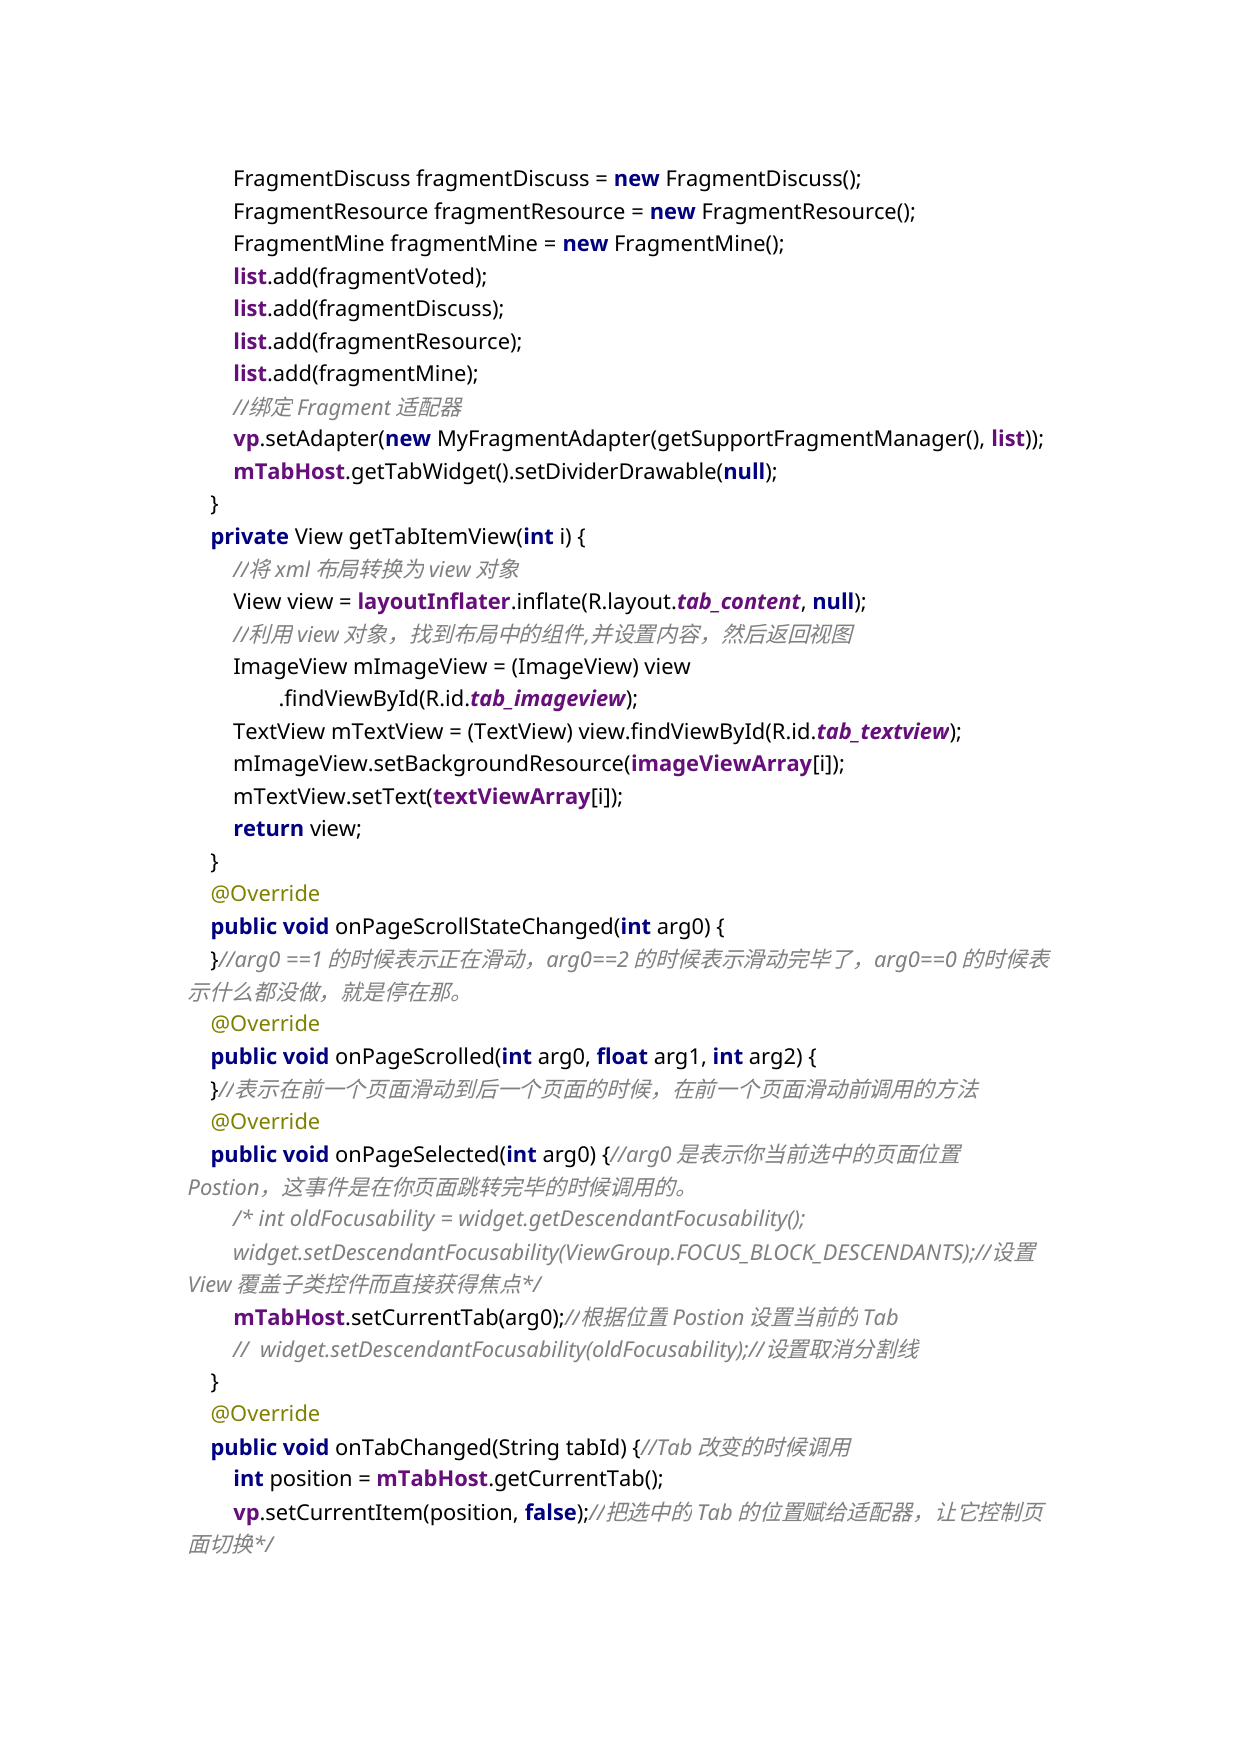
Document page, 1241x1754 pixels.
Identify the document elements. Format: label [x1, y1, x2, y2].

text [187, 162, 1053, 1559]
